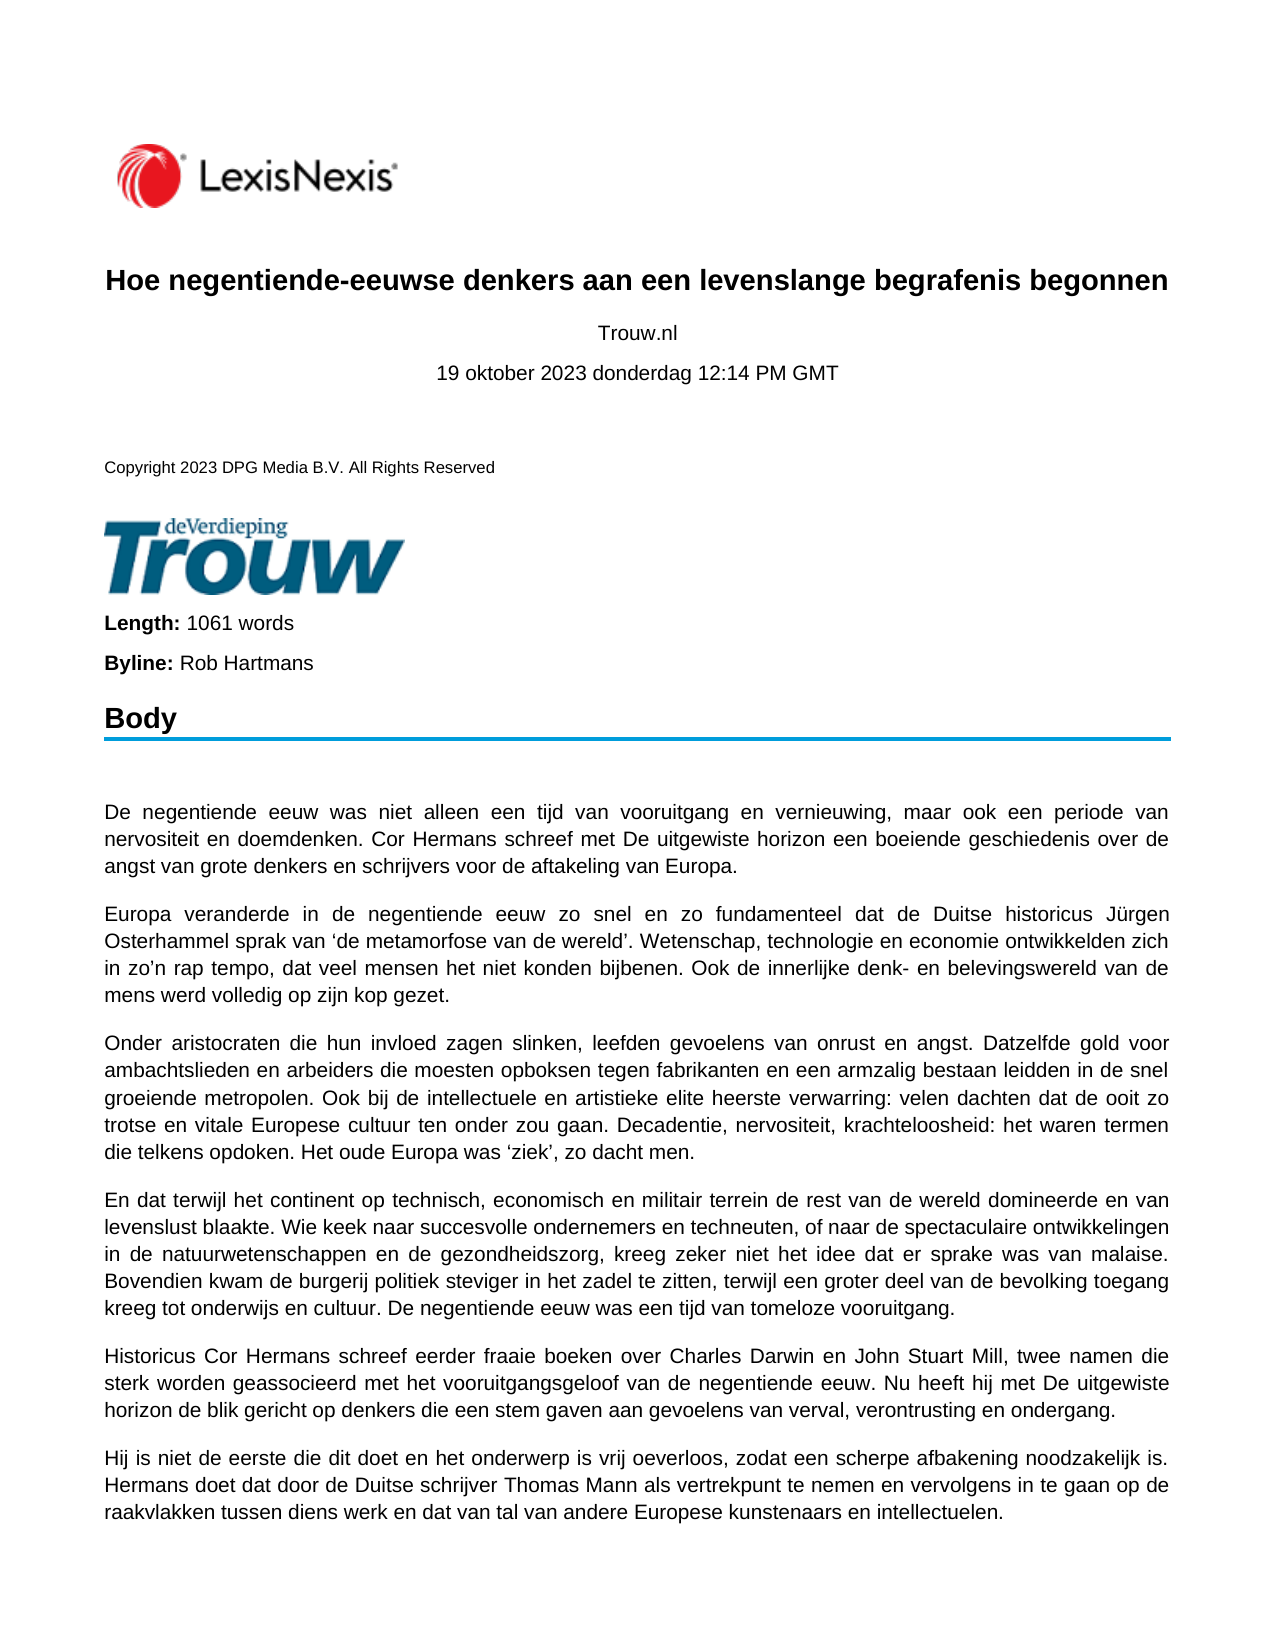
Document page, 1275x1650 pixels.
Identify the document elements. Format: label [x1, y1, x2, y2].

picture [203, 551, 227, 582]
picture [104, 144, 412, 208]
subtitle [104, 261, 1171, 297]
picture [104, 518, 405, 595]
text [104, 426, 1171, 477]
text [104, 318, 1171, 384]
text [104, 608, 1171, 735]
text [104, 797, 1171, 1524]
